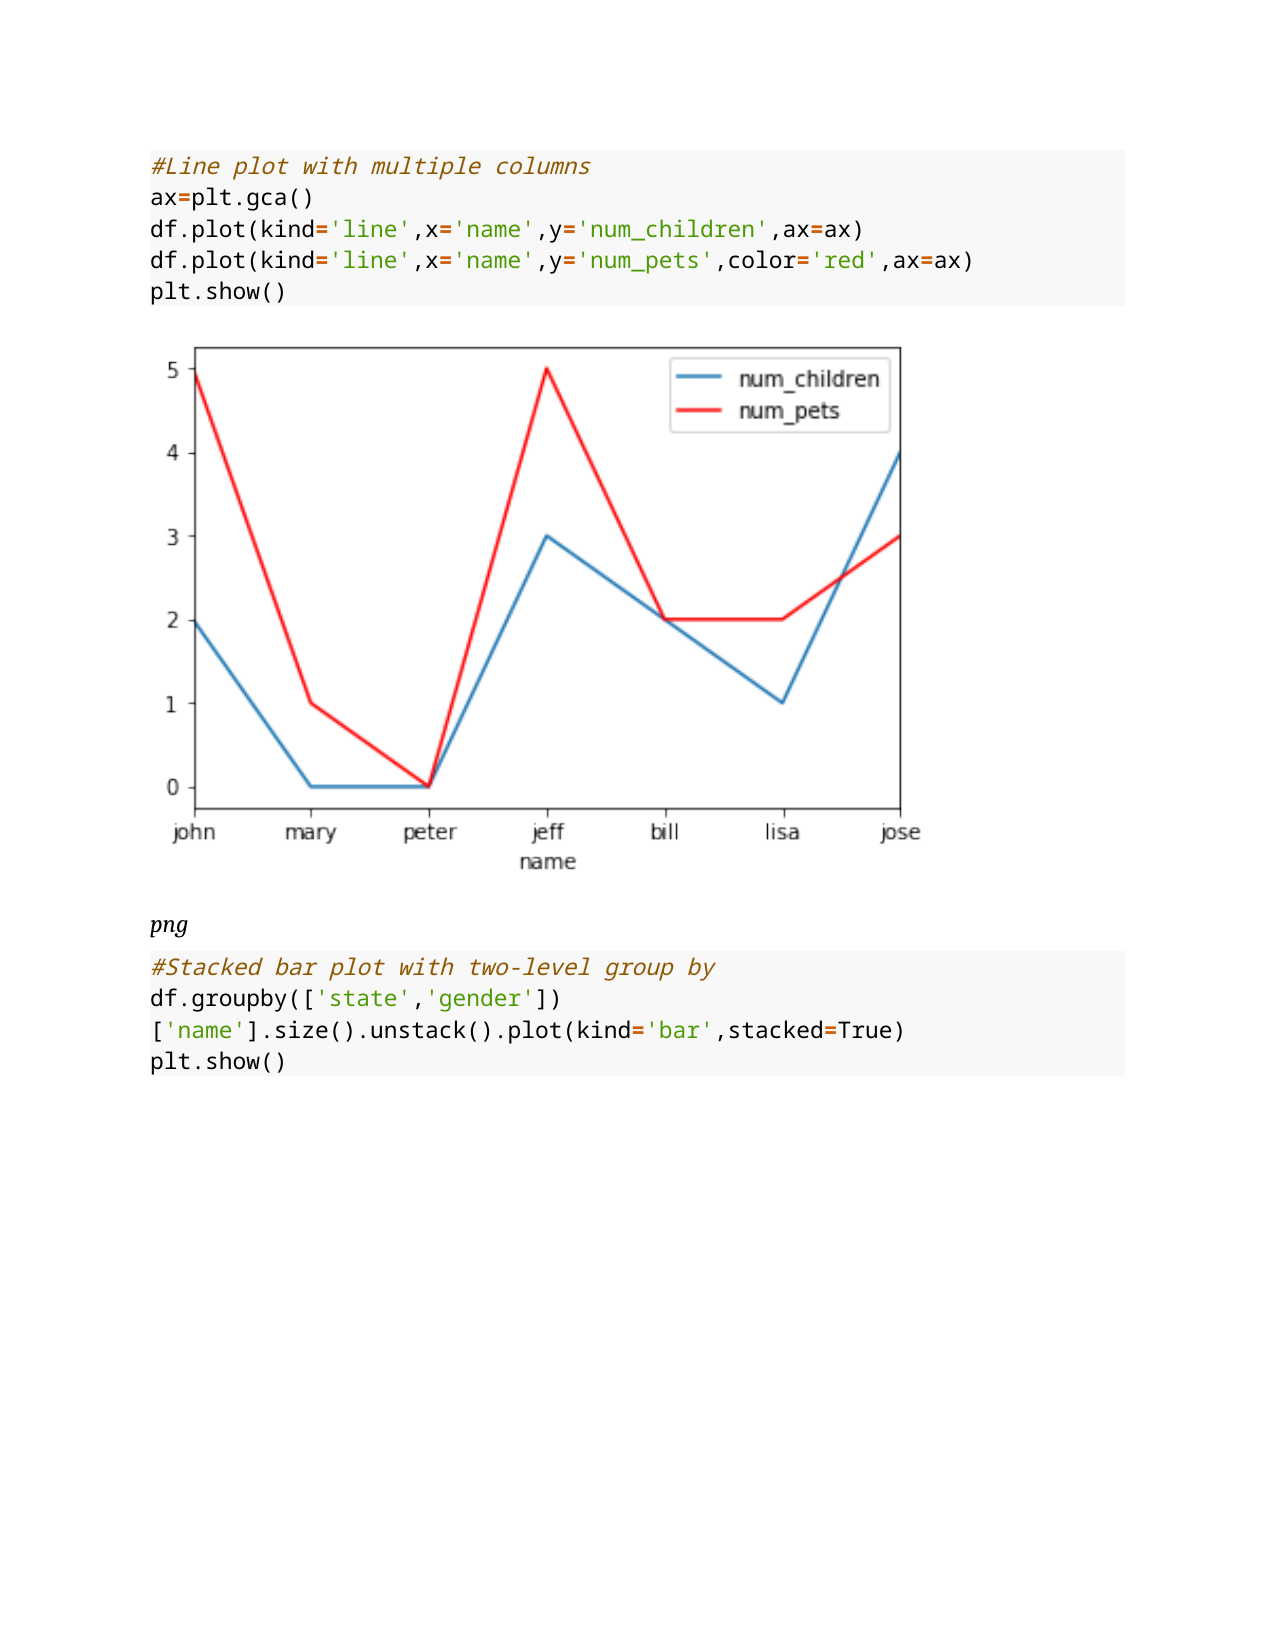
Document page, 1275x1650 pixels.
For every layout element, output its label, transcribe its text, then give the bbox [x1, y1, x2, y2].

text #Line plot with multiple columns ax=plt.gca() df.plot(kind='line',x='name',y='num_children',ax=ax) df.plot(kind='line',x='name',y='num_pets',color='red',ax=ax) plt.show() [150, 150, 1125, 306]
text #Stacked bar plot with two-level group by df.groupby(['state','gender'])['name'].size().unstack().plot(kind='bar',stacked=True) plt.show() [150, 951, 1125, 1076]
text png [150, 910, 1125, 939]
picture [150, 327, 936, 889]
